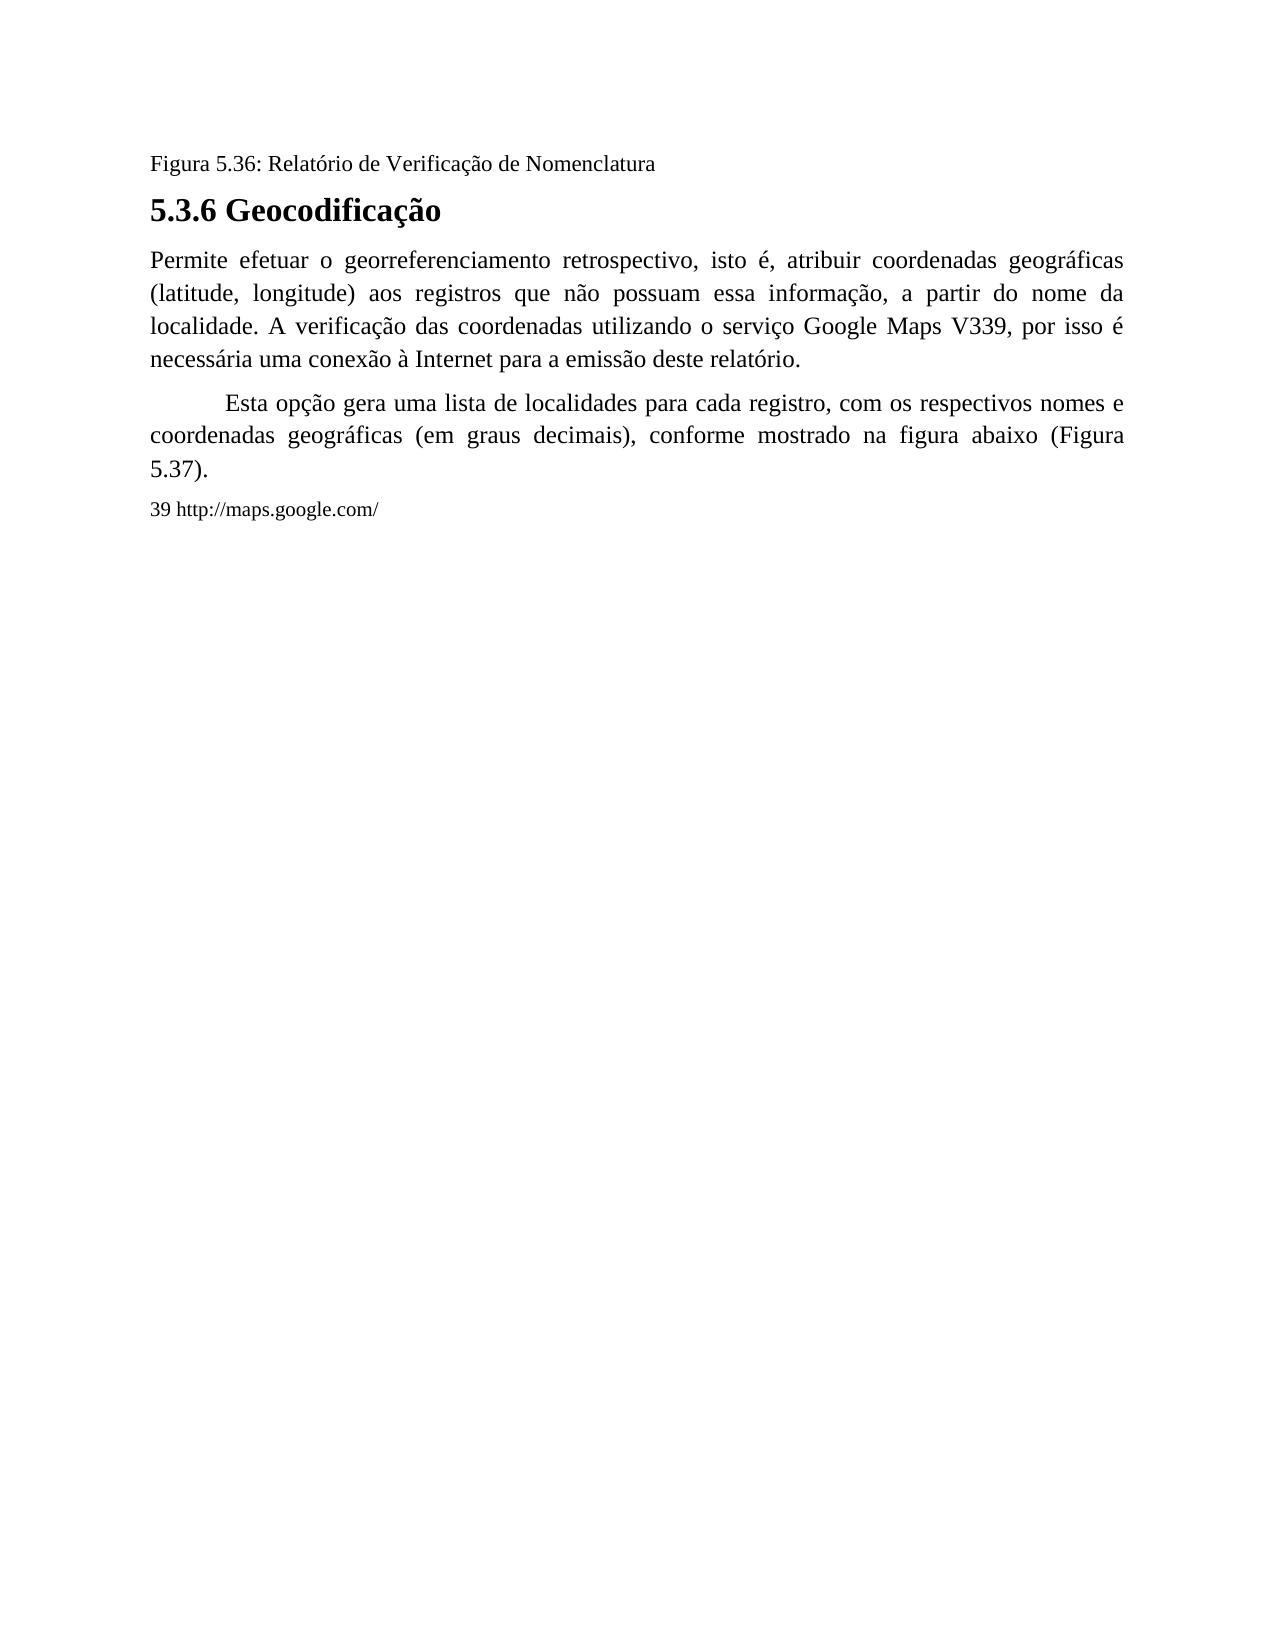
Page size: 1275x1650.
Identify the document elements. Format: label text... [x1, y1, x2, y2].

text Permite efetuar o georreferenciamento retrospectivo, isto é, atribuir coordenadas geográficas (latitude, longitude) aos registros que não possuam essa informação, a partir do nome da localidade. A verificação das coordenadas utilizando o serviço Google Maps V339, por isso é necessária uma conexão à Internet para a emissão deste relatório. [150, 245, 1125, 373]
text Esta opção gera uma lista de localidades para cada registro, com os respectivos nomes e coordenadas geográficas (em graus decimais), conforme mostrado na figura abaixo (Figura 5.37). [150, 388, 1125, 482]
text 39 http://maps.google.com/ [150, 497, 1125, 521]
text 5.3.6 Geocodificação [150, 191, 1125, 229]
text Figura 5.36: Relatório de Verificação de Nomenclatura [150, 150, 1125, 176]
